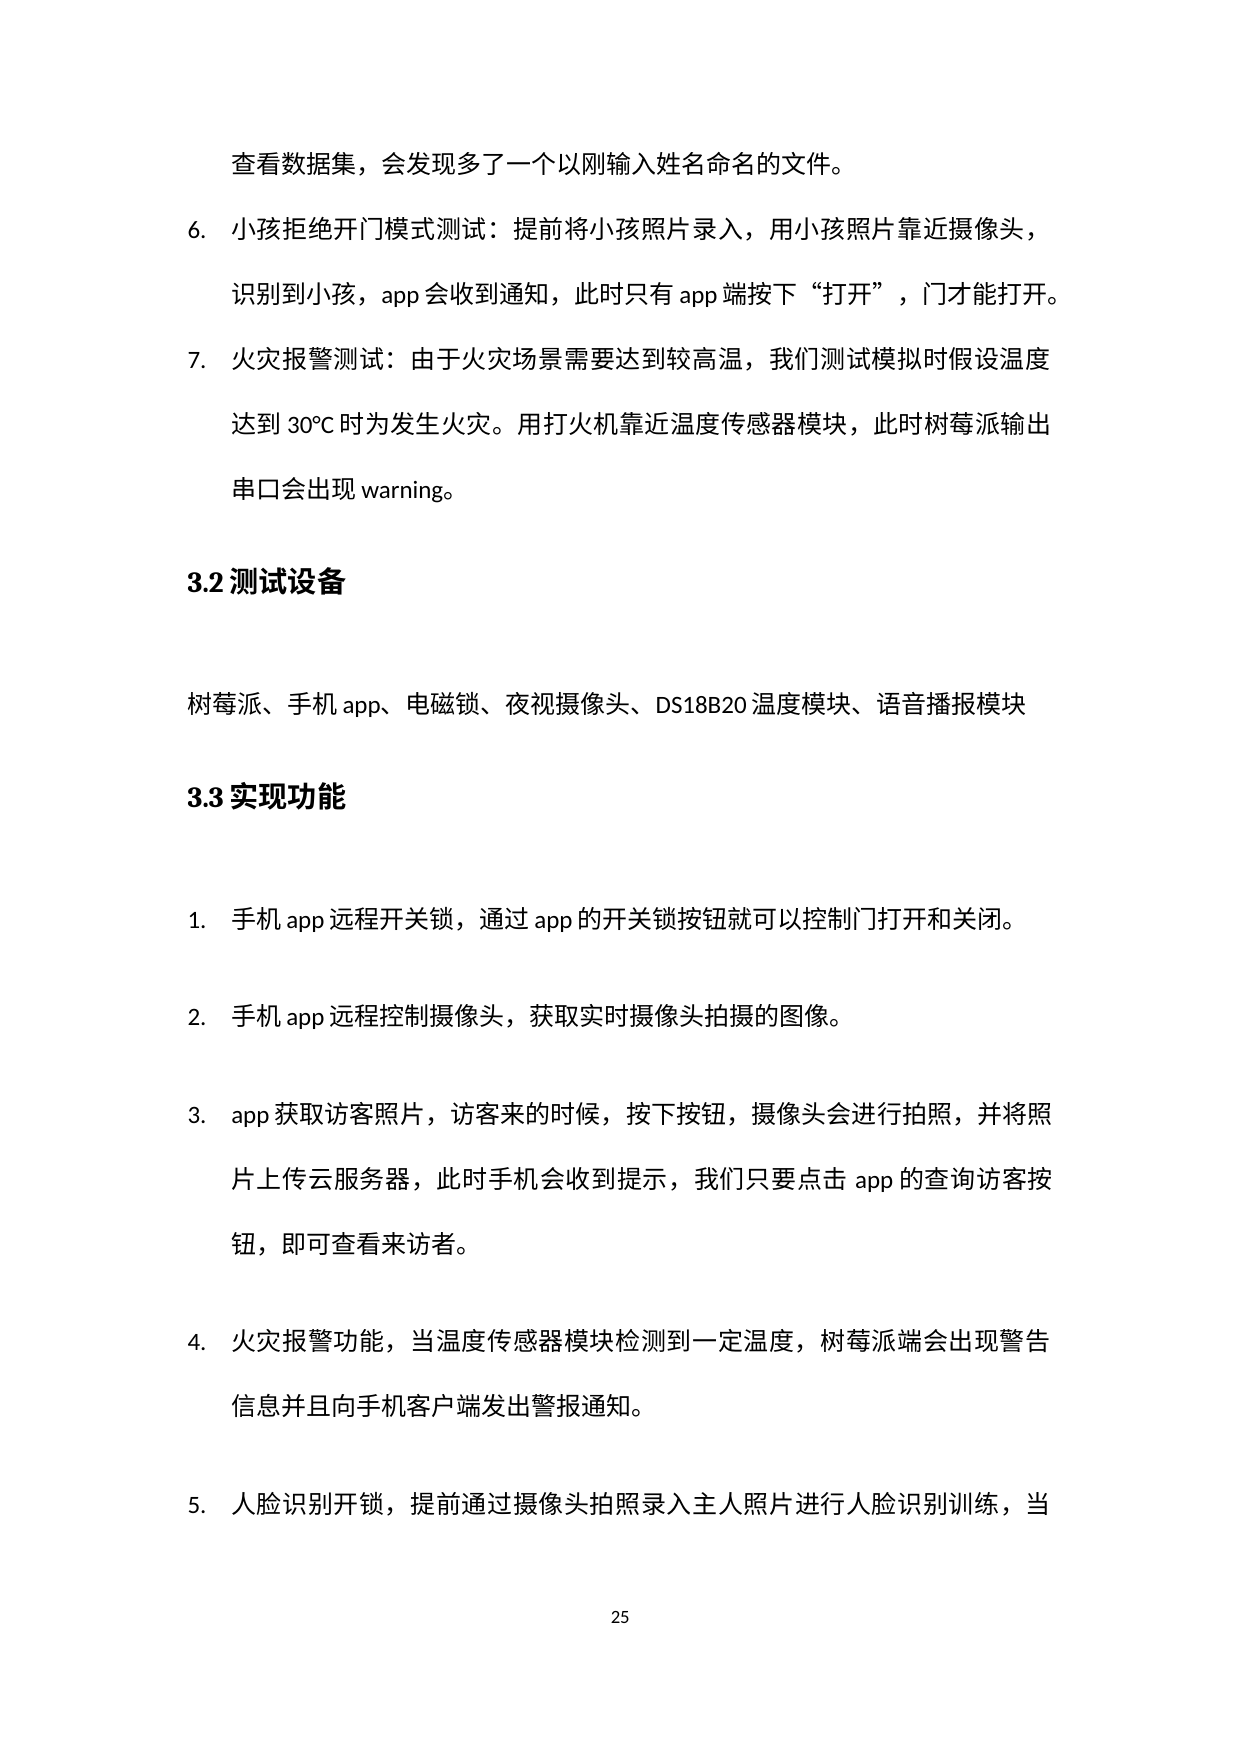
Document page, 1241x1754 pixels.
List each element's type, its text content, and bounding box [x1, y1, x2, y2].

list 手机app远程开关锁，通过app的开关锁按钮就可以控制门打开和关闭。 [187, 885, 1053, 950]
list 小孩拒绝开门模式测试：提前将小孩照片录入，用小孩照片靠近摄像头，识别到小孩，app会收到通知，此时只有app端按下“打开”，门才能打开。 [187, 195, 1053, 325]
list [187, 1470, 1053, 1535]
subtitle 3.3实现功能 [187, 762, 1053, 827]
list 火灾报警功能，当温度传感器模块检测到一定温度，树莓派端会出现警告信息并且向手机客户端发出警报通知。 [187, 1307, 1053, 1437]
list app获取访客照片，访客来的时候，按下按钮，摄像头会进行拍照，并将照片上传云服务器，此时手机会收到提示，我们只要点击app的查询访客按钮，即可查看来访者。 [187, 1080, 1053, 1275]
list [187, 130, 1053, 195]
list 火灾报警测试：由于火灾场景需要达到较高温，我们测试模拟时假设温度达到30°C时为发生火灾。用打火机靠近温度传感器模块，此时树莓派输出串口会出现warning。 [187, 325, 1053, 520]
text 树莓派、手机app、电磁锁、夜视摄像头、DS18B20温度模块、语音播报模块 [187, 670, 1053, 735]
subtitle 3.2测试设备 [187, 547, 1053, 612]
list 手机app远程控制摄像头，获取实时摄像头拍摄的图像。 [187, 982, 1053, 1047]
